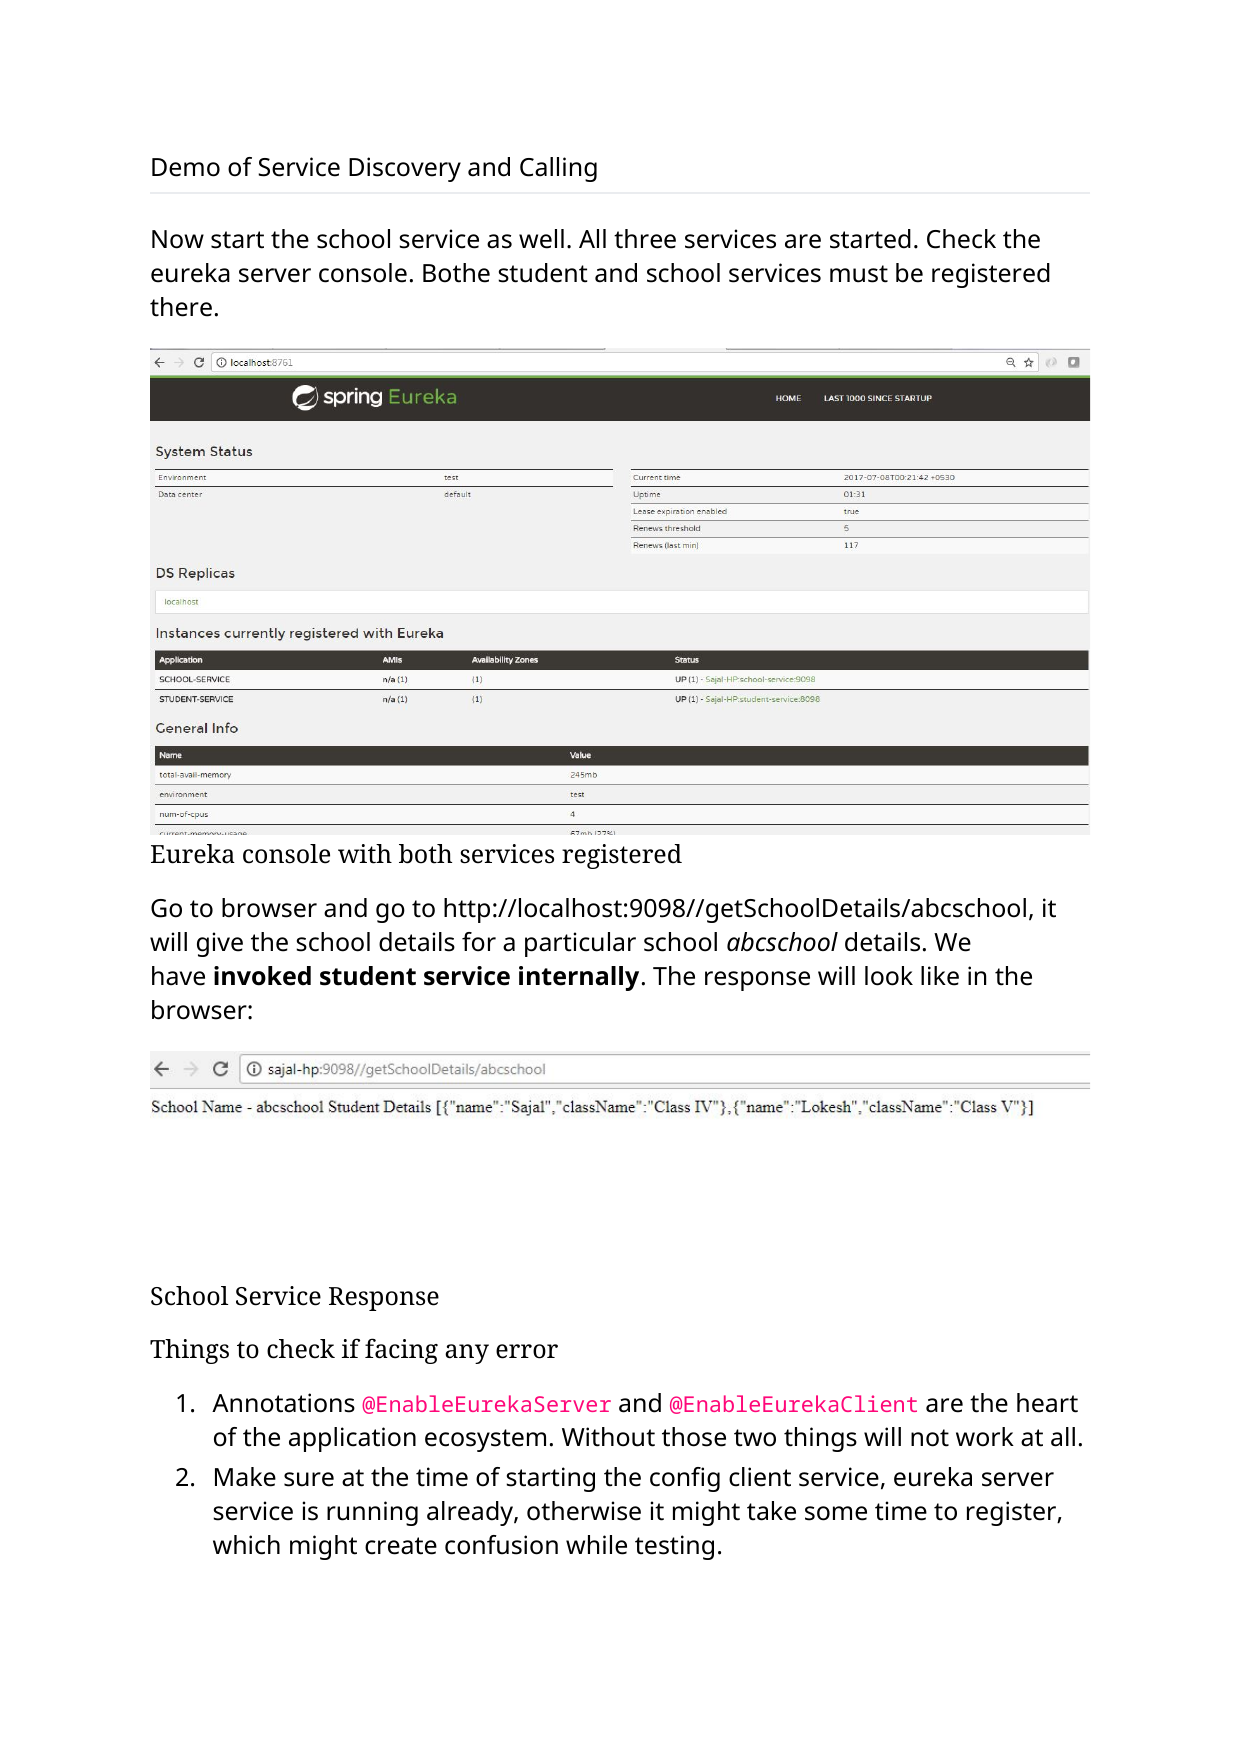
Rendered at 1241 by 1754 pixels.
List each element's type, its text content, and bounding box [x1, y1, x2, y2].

list Make sure at the time of starting the config client service, eureka server service is running already, otherwise it might take some time to register, which might create confusion while testing. [175, 1460, 1090, 1562]
picture [150, 1051, 1091, 1276]
text Things to check if facing any error [150, 1332, 1090, 1366]
list Annotations @EnableEurekaServer and @EnableEurekaClient are the heart of the application ecosystem. Without those two things will not work at all. [175, 1385, 1090, 1453]
text Eureka console with both services registered [150, 835, 1090, 871]
picture [150, 348, 1091, 835]
subtitle Demo of Service Discovery and Calling [150, 150, 1090, 192]
text Now start the school service as well. All three services are started. Check the eureka server console. Bothe student and school services must be registered there. [150, 222, 1090, 324]
text School Service Response [150, 1276, 1090, 1313]
text Go to browser and go to http://localhost:9098//getSchoolDetails/abcschool, it will give the school details for a particular school abcschool details. We have invoked student service internally. The response will look like in the browser: [150, 891, 1090, 1027]
